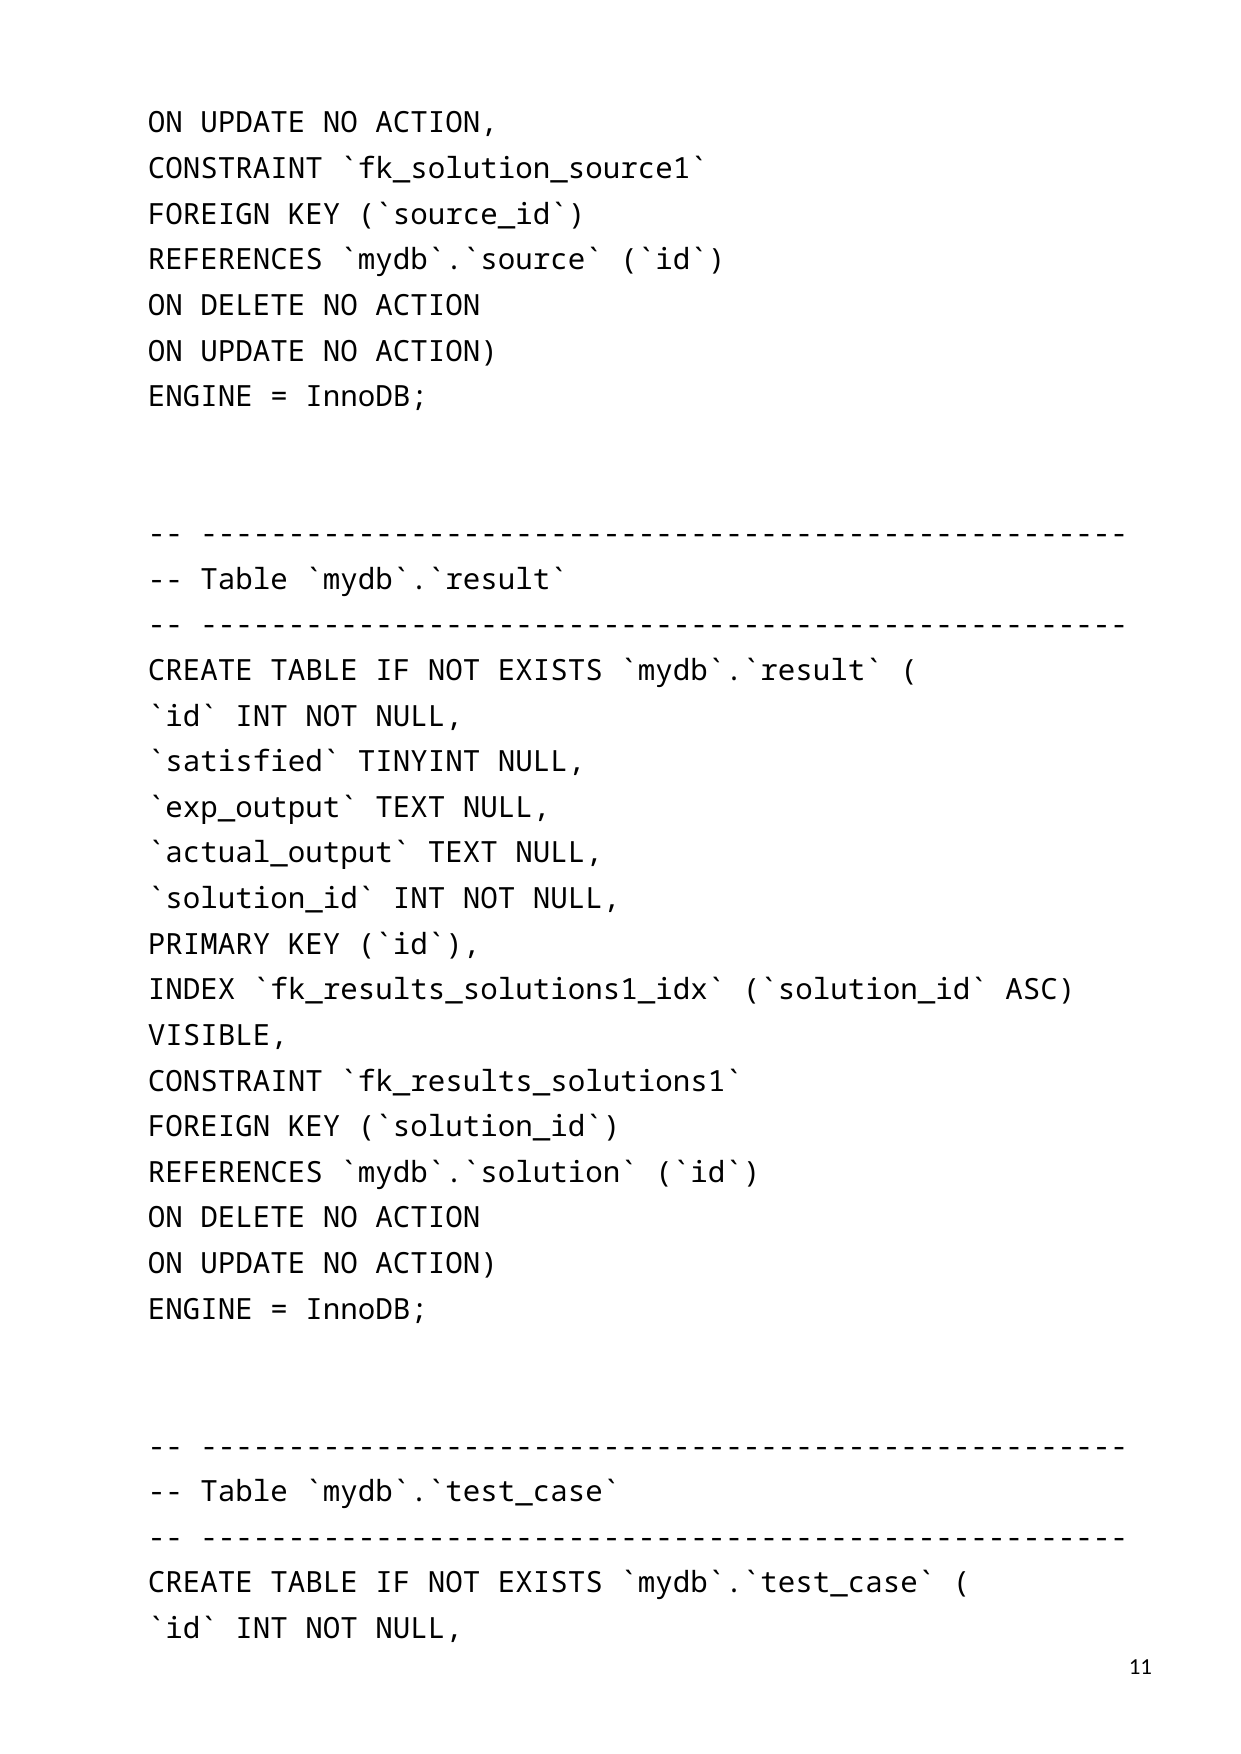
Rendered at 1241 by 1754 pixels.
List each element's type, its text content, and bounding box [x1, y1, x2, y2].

text CONSTRAINT `fk_results_solutions1` [148, 1060, 1152, 1099]
text FOREIGN KEY (`solution_id`) [148, 1106, 1152, 1145]
text ON UPDATE NO ACTION, [148, 102, 1152, 141]
text ON DELETE NO ACTION [148, 284, 1152, 324]
text ON DELETE NO ACTION [148, 1197, 1152, 1236]
text -- Table `mydb`.`result` [148, 558, 1152, 598]
text -- Table `mydb`.`test_case` [148, 1471, 1152, 1510]
text CREATE TABLE IF NOT EXISTS `mydb`.`test_case` ( [148, 1562, 1152, 1601]
text PRIMARY KEY (`id`), [148, 923, 1152, 963]
text `satisfied` TINYINT NULL, [148, 741, 1152, 780]
text -- ----------------------------------------------------- [148, 1516, 1152, 1556]
text `actual_output` TEXT NULL, [148, 832, 1152, 871]
text CREATE TABLE IF NOT EXISTS `mydb`.`result` ( [148, 649, 1152, 689]
text INDEX `fk_results_solutions1_idx` (`solution_id` ASC) VISIBLE, [148, 969, 1152, 1054]
text ON UPDATE NO ACTION) [148, 1242, 1152, 1282]
text `id` INT NOT NULL, [148, 695, 1152, 734]
text -- ----------------------------------------------------- [148, 512, 1152, 552]
text CONSTRAINT `fk_solution_source1` [148, 147, 1152, 187]
text REFERENCES `mydb`.`solution` (`id`) [148, 1151, 1152, 1191]
text ENGINE = InnoDB; [148, 376, 1152, 415]
text -- ----------------------------------------------------- [148, 1425, 1152, 1464]
text REFERENCES `mydb`.`source` (`id`) [148, 239, 1152, 278]
text -- ----------------------------------------------------- [148, 604, 1152, 643]
text ON UPDATE NO ACTION) [148, 330, 1152, 369]
text ENGINE = InnoDB; [148, 1288, 1152, 1328]
text FOREIGN KEY (`source_id`) [148, 193, 1152, 233]
text `id` INT NOT NULL, [148, 1607, 1152, 1647]
text `solution_id` INT NOT NULL, [148, 877, 1152, 917]
text `exp_output` TEXT NULL, [148, 786, 1152, 826]
